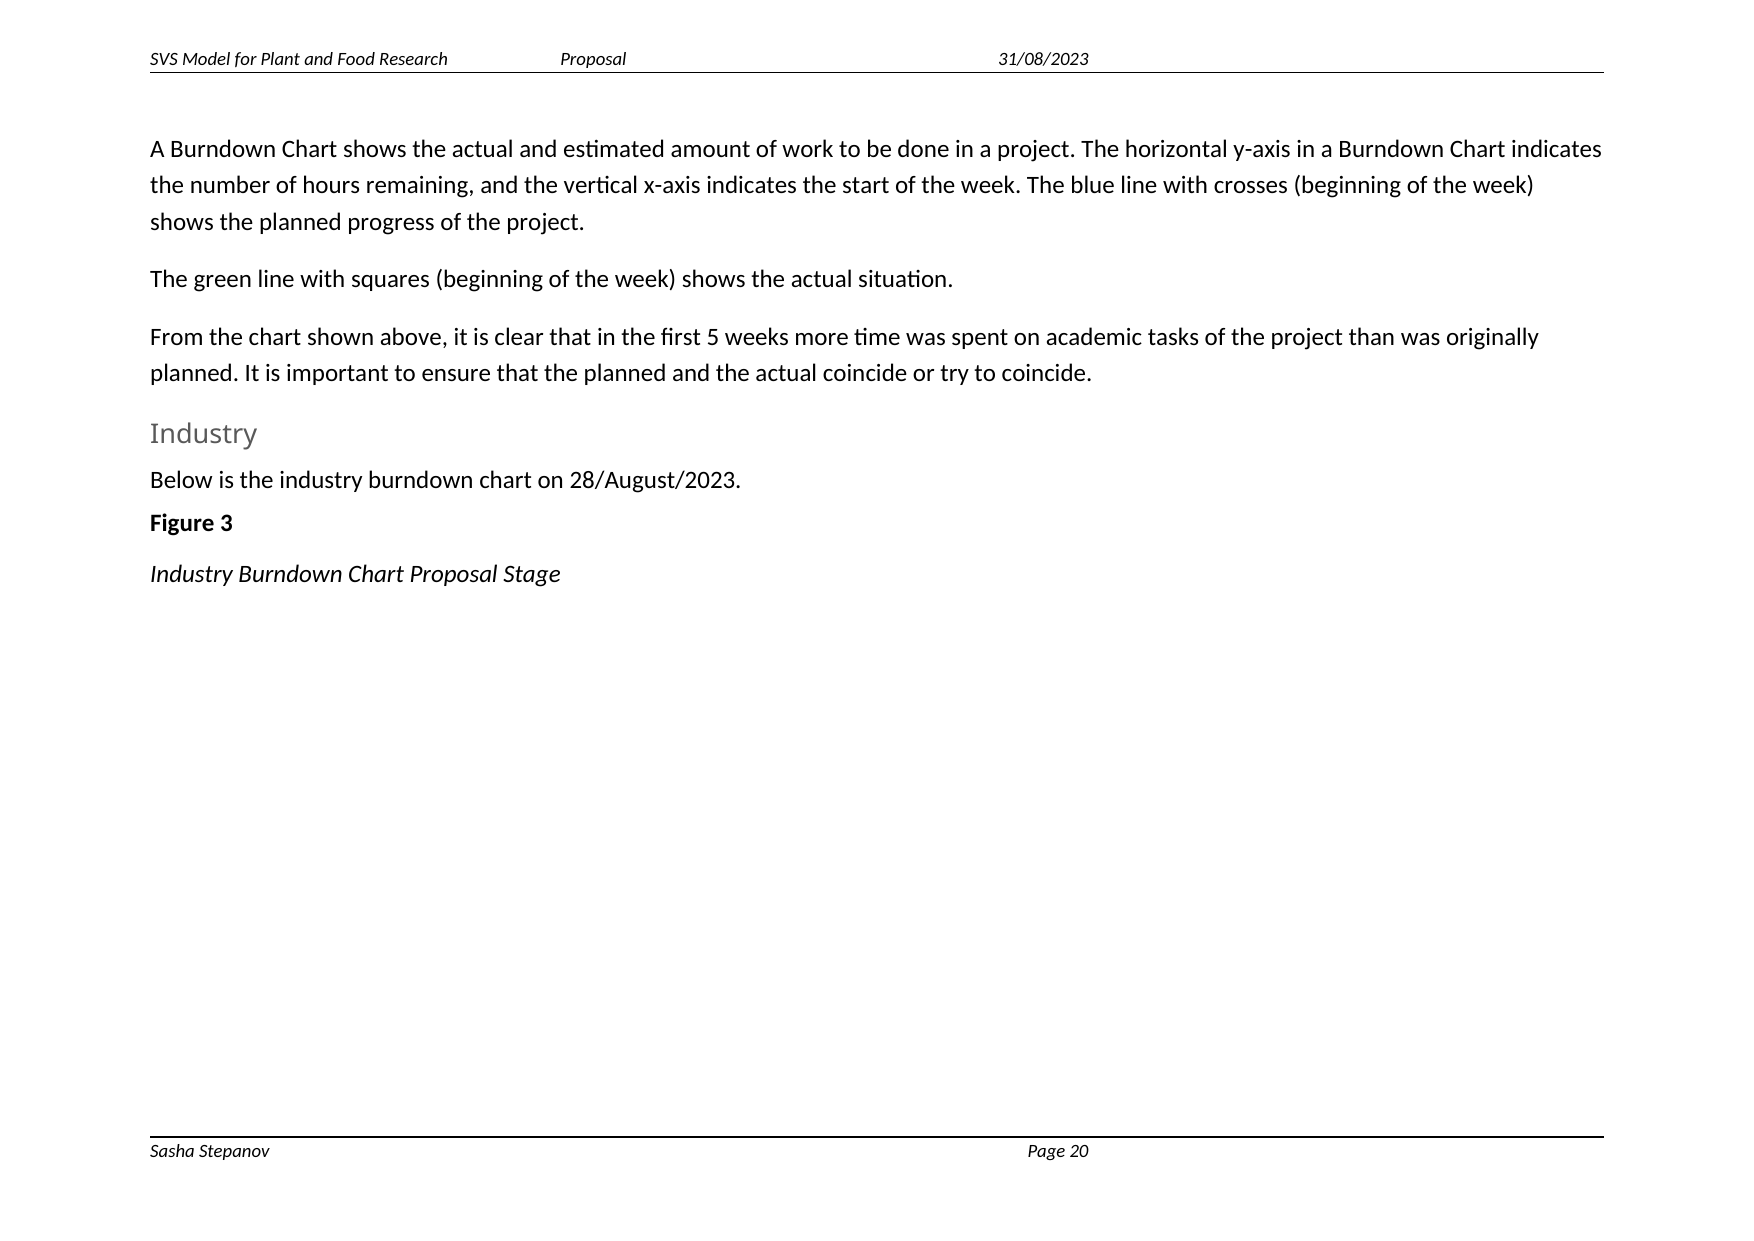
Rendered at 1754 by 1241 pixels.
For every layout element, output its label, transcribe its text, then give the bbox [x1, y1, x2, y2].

subtitle Industry [150, 415, 1604, 452]
text The green line with squares (beginning of the week) shows the actual situation. [150, 263, 1604, 294]
text A Burndown Chart shows the actual and estimated amount of work to be done in a project. The horizontal y-axis in a Burndown Chart indicates the number of hours remaining, and the vertical x-axis indicates the start of the week. The blue line with crosses (beginning of the week) shows the planned progress of the project. [150, 133, 1604, 237]
text Industry Burndown Chart Proposal Stage [150, 558, 1604, 589]
text Figure 3 [150, 507, 1604, 538]
text Below is the industry burndown chart on 28/August/2023. [150, 464, 1604, 495]
text From the chart shown above, it is clear that in the first 5 weeks more time was spent on academic tasks of the project than was originally planned. It is important to ensure that the planned and the actual coincide or try to coincide. [150, 321, 1604, 388]
